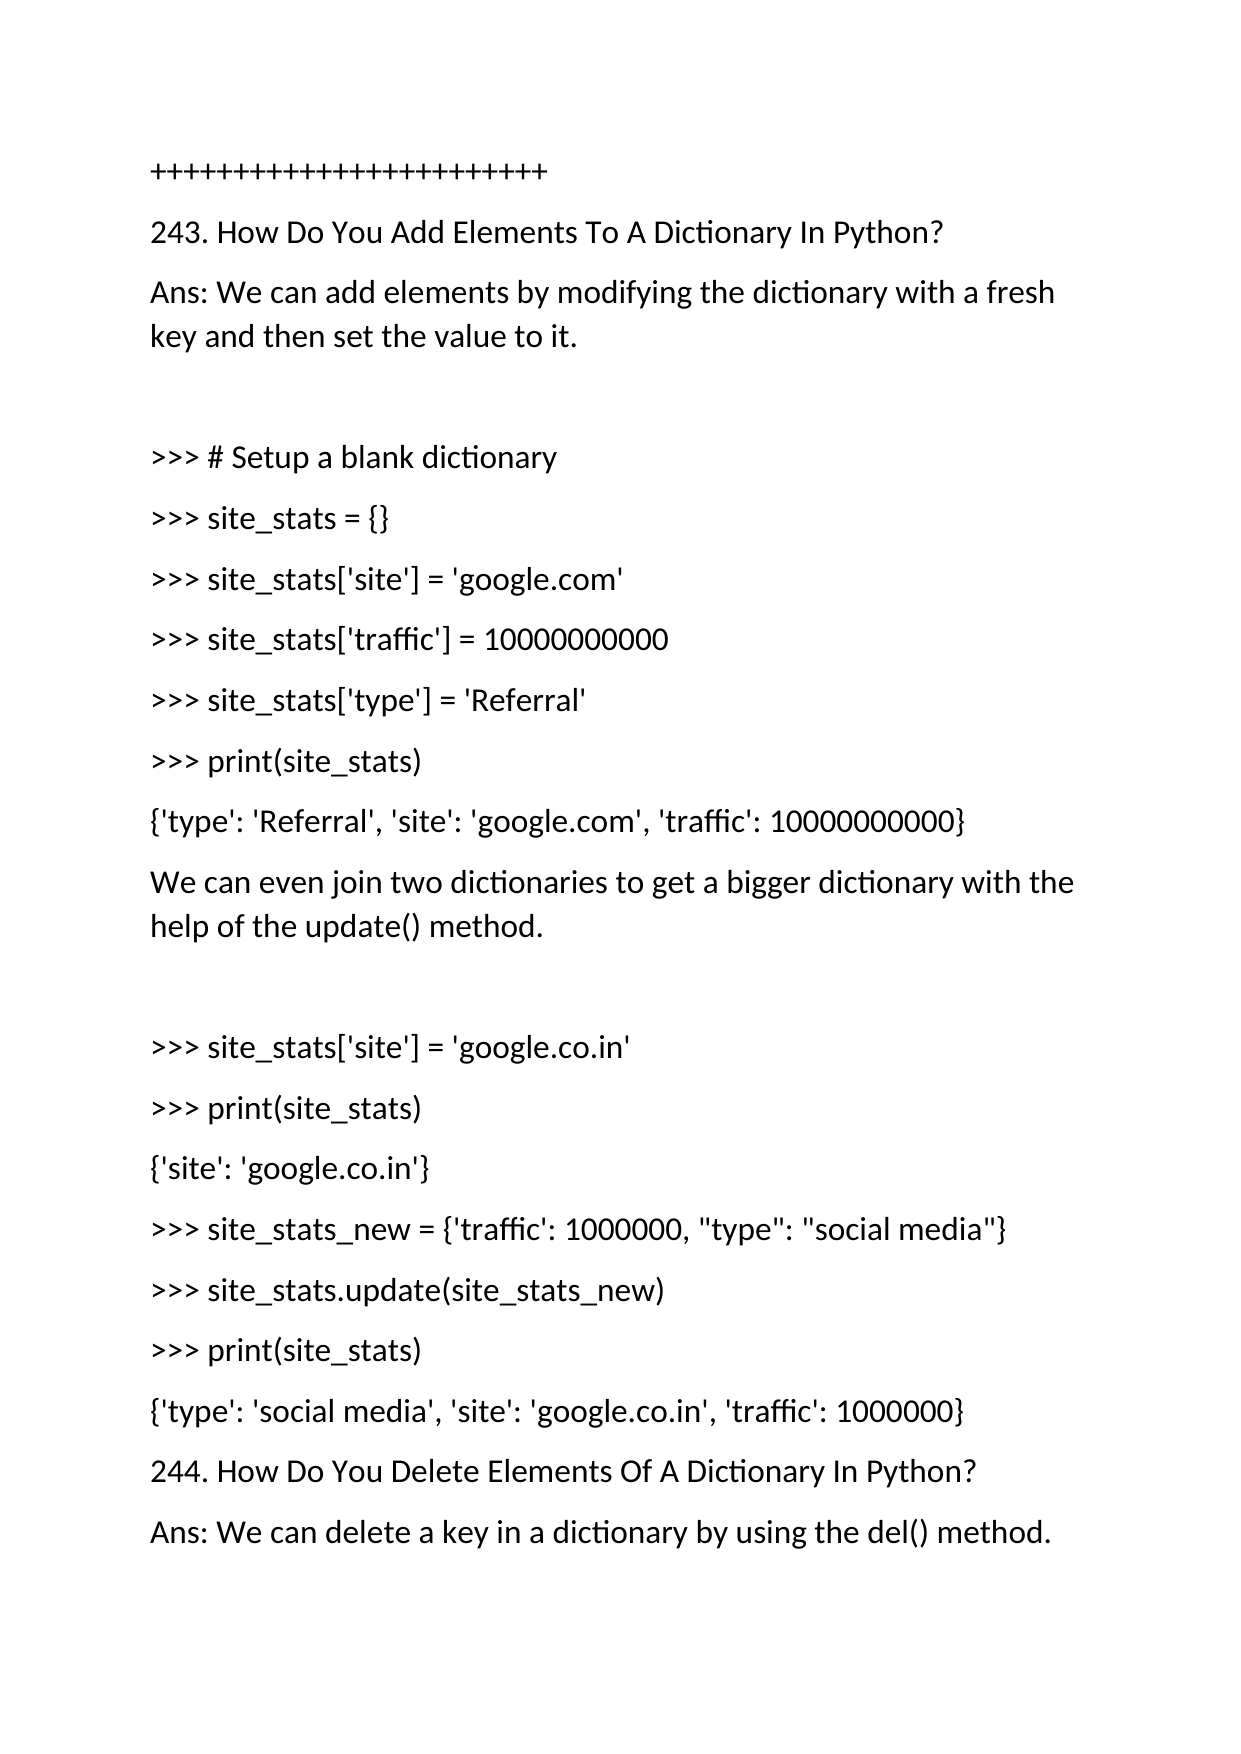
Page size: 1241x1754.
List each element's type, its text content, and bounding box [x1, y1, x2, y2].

text Ans: We can delete a key in a dictionary by using the del() method. [150, 1511, 1090, 1552]
text 244. How Do You Delete Elements Of A Dictionary In Python? [150, 1450, 1090, 1491]
text >>> site_stats['type'] = 'Referral' [150, 679, 1090, 720]
text >>> site_stats['site'] = 'google.com' [150, 558, 1090, 598]
text >>> print(site_stats) [150, 1087, 1090, 1127]
text >>> site_stats['traffic'] = 10000000000 [150, 618, 1090, 659]
text We can even join two dictionaries to get a bigger dictionary with the help of the update() method. [150, 861, 1090, 946]
text >>> site_stats.update(site_stats_new) [150, 1268, 1090, 1309]
text >>> print(site_stats) [150, 1329, 1090, 1370]
text >>> site_stats = {} [150, 497, 1090, 538]
text {'site': 'google.co.in'} [150, 1147, 1090, 1188]
text {'type': 'Referral', 'site': 'google.com', 'traffic': 10000000000} [150, 800, 1090, 841]
text Ans: We can add elements by modifying the dictionary with a fresh key and then set the value to it. [150, 271, 1090, 356]
text ++++++++++++++++++++++++ [150, 150, 1090, 191]
text 243. How Do You Add Elements To A Dictionary In Python? [150, 211, 1090, 251]
text {'type': 'social media', 'site': 'google.co.in', 'traffic': 1000000} [150, 1390, 1090, 1431]
text >>> site_stats_new = {'traffic': 1000000, "type": "social media"} [150, 1208, 1090, 1249]
text >>> print(site_stats) [150, 739, 1090, 780]
text >>> site_stats['site'] = 'google.co.in' [150, 1026, 1090, 1067]
text >>> # Setup a blank dictionary [150, 436, 1090, 477]
